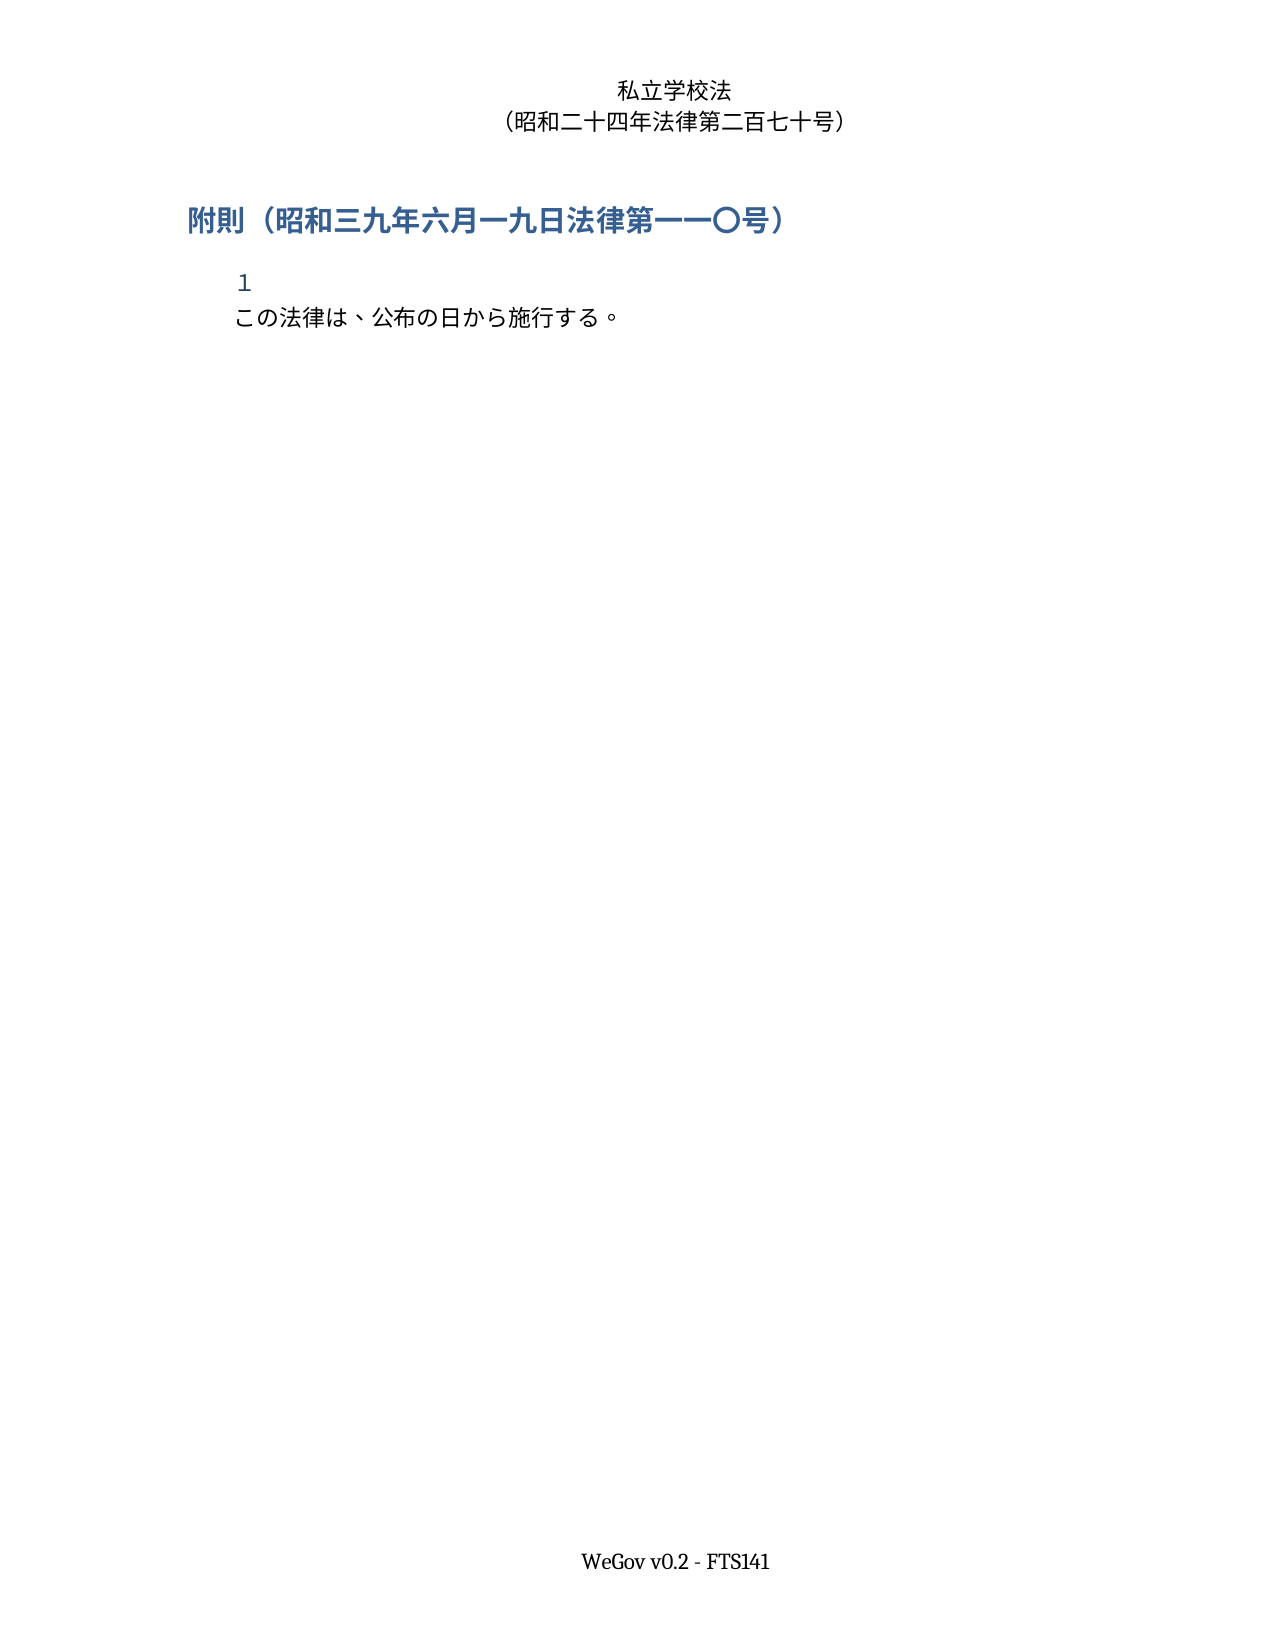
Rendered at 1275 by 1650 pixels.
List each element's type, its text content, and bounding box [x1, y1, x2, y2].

subtitle 附則（昭和三九年六月一九日法律第一一〇号） [187, 200, 1087, 240]
subtitle １ [233, 266, 1087, 298]
text この法律は、公布の日から施行する。 [233, 302, 1087, 334]
